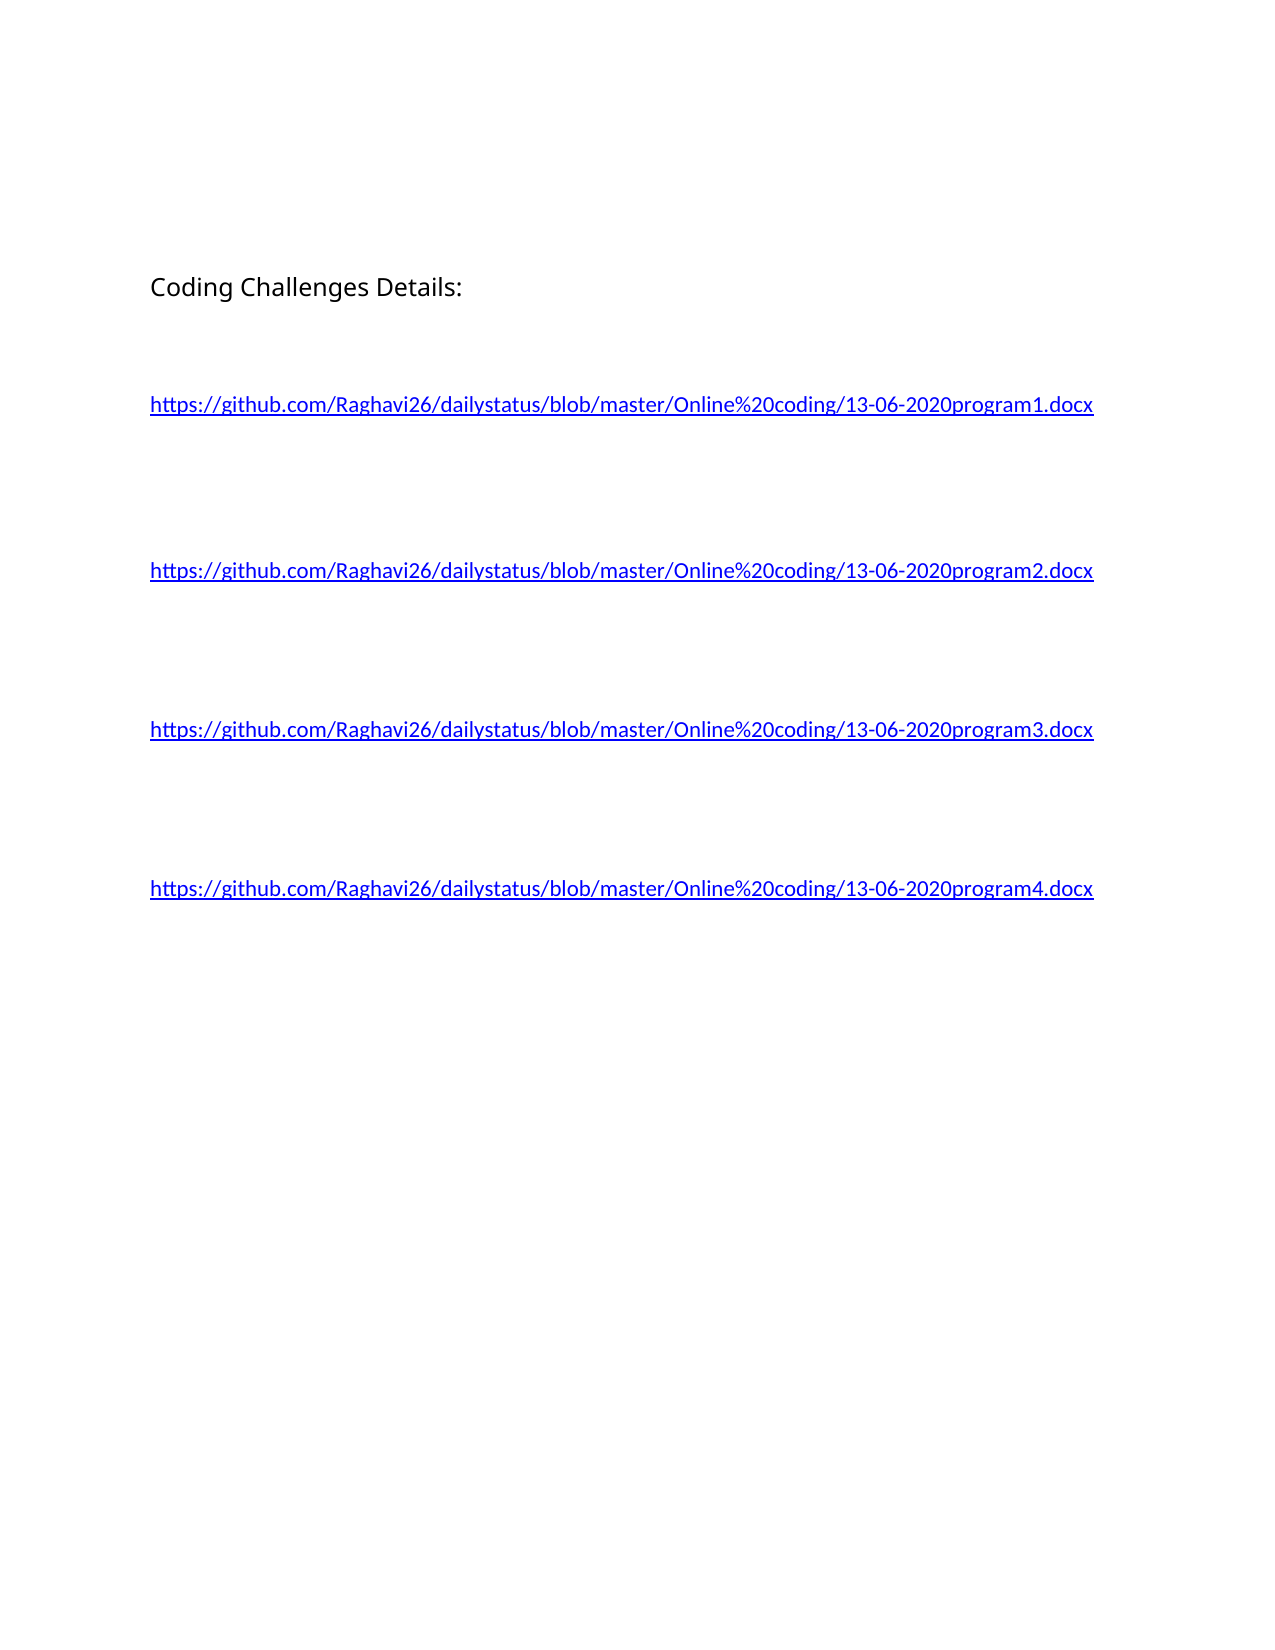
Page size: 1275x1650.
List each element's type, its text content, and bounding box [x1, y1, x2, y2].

text https://github.com/Raghavi26/dailystatus/blob/master/Online%20coding/13-06-2020program4.docx [150, 874, 1125, 902]
text https://github.com/Raghavi26/dailystatus/blob/master/Online%20coding/13-06-2020program1.docx [150, 390, 1125, 418]
text Coding Challenges Details: [150, 270, 1125, 304]
text https://github.com/Raghavi26/dailystatus/blob/master/Online%20coding/13-06-2020program2.docx [150, 556, 1125, 584]
text https://github.com/Raghavi26/dailystatus/blob/master/Online%20coding/13-06-2020program3.docx [150, 715, 1125, 743]
